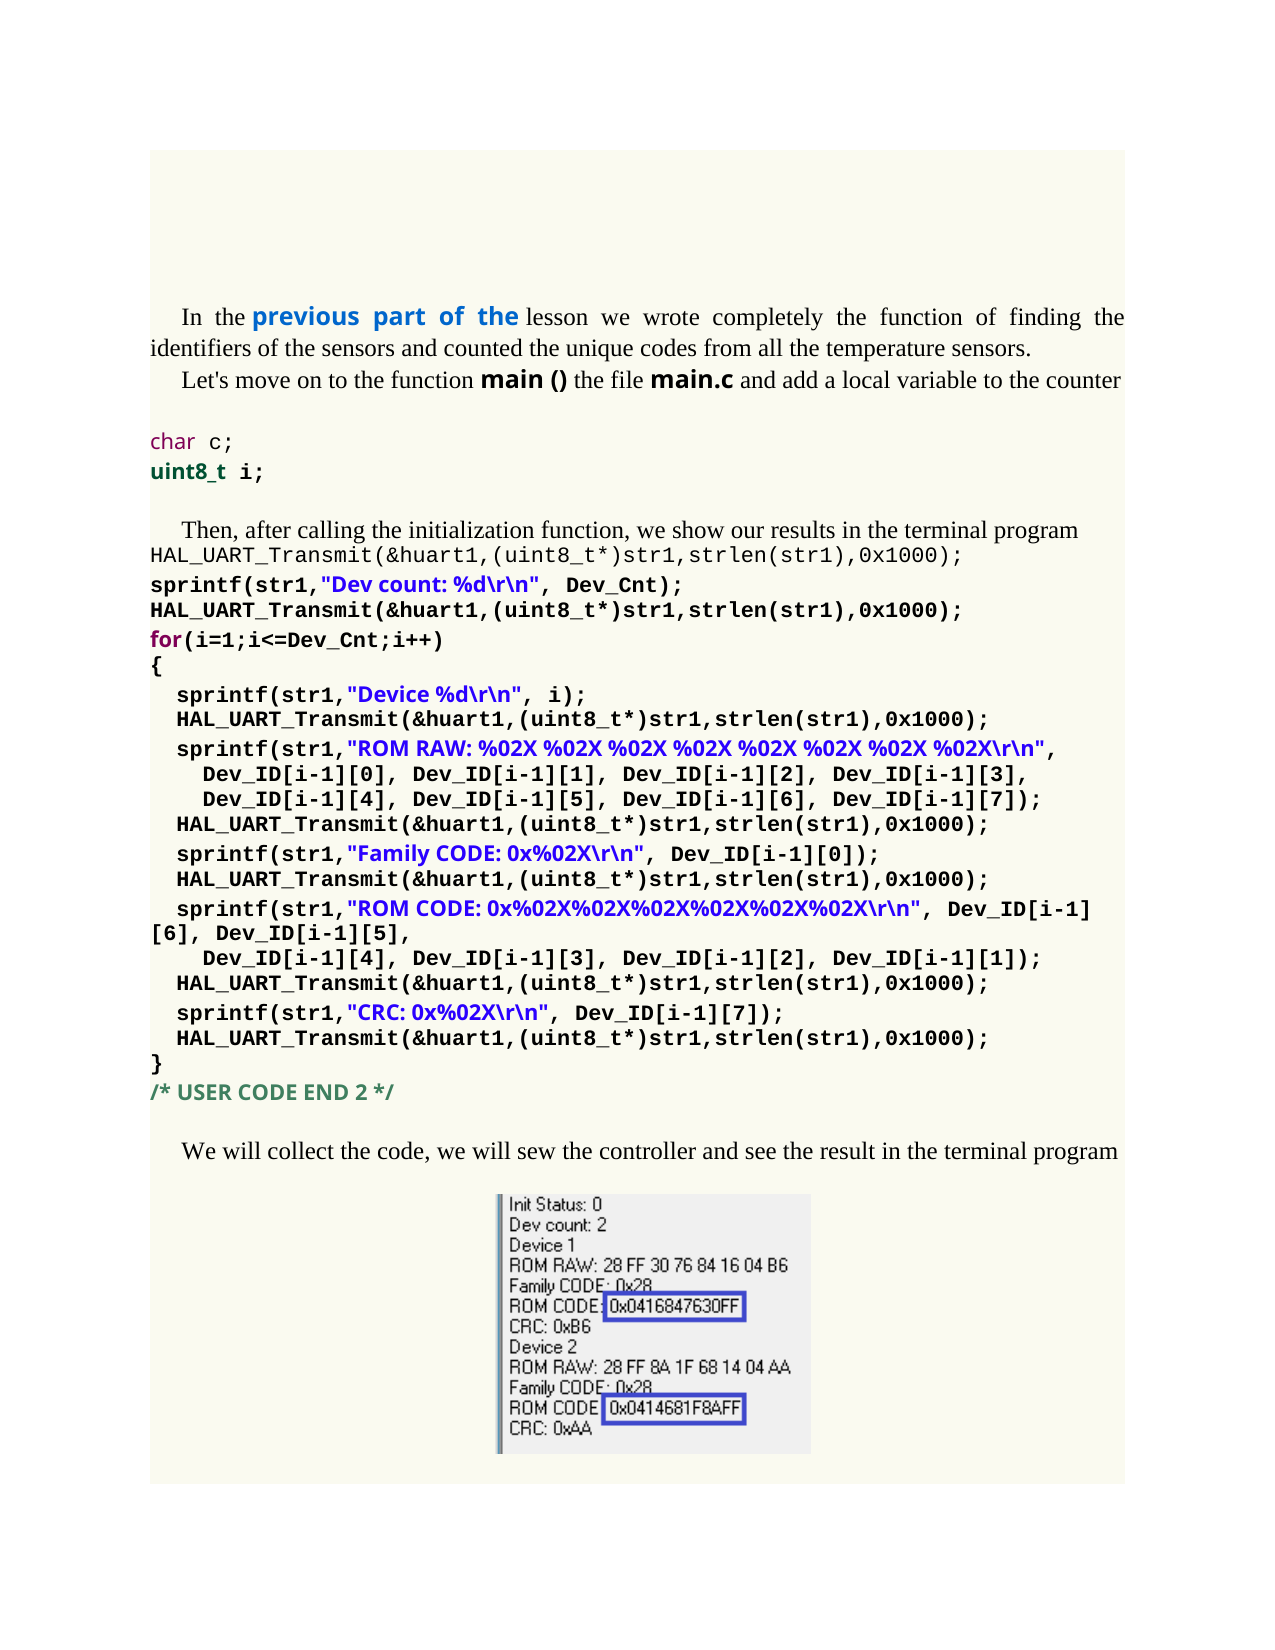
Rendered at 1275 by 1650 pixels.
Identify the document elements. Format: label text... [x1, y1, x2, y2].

text Dev_ID[i-1][0], Dev_ID[i-1][1], Dev_ID[i-1][2], Dev_ID[i-1][3], [150, 763, 1125, 788]
text { [150, 654, 1125, 678]
text HAL_UART_Transmit(&huart1,(uint8_t*)str1,strlen(str1),0x1000); [150, 544, 1125, 569]
text We will collect the code, we will sew the controller and see the result in the terminal program [150, 1136, 1125, 1165]
text HAL_UART_Transmit(&huart1,(uint8_t*)str1,strlen(str1),0x1000); [150, 868, 1125, 892]
text uint8_t i; [150, 456, 1125, 486]
text sprintf(str1,"Dev count: %d\r\n", Dev_Cnt); [150, 569, 1125, 599]
text /* USER CODE END 2 */ [150, 1076, 1125, 1106]
text Then, after calling the initialization function, we show our results in the terminal program [150, 515, 1125, 544]
text Dev_ID[i-1][4], Dev_ID[i-1][5], Dev_ID[i-1][6], Dev_ID[i-1][7]); [150, 788, 1125, 813]
text sprintf(str1,"Family CODE: 0x%02X\r\n", Dev_ID[i-1][0]); [150, 838, 1125, 868]
text sprintf(str1,"CRC: 0x%02X\r\n", Dev_ID[i-1][7]); [150, 997, 1125, 1027]
text HAL_UART_Transmit(&huart1,(uint8_t*)str1,strlen(str1),0x1000); [150, 1027, 1125, 1052]
text sprintf(str1,"ROM RAW: %02X %02X %02X %02X %02X %02X %02X %02X\r\n", [150, 733, 1125, 763]
text for(i=1;i<=Dev_Cnt;i++) [150, 624, 1125, 654]
text HAL_UART_Transmit(&huart1,(uint8_t*)str1,strlen(str1),0x1000); [150, 599, 1125, 624]
text } [150, 1052, 1125, 1076]
text sprintf(str1,"ROM CODE: 0x%02X%02X%02X%02X%02X%02X\r\n", Dev_ID[i-1][6], Dev_ID[i-1][5], [150, 892, 1125, 947]
text Let's move on to the function main () the file main.c and add a local variable to the counter [150, 362, 1125, 396]
text In the previous part of the lesson we wrote completely the function of finding the identifiers of the sensors and counted the unique codes from all the temperature sensors. [150, 299, 1125, 362]
text char c; [150, 426, 1125, 456]
text Dev_ID[i-1][4], Dev_ID[i-1][3], Dev_ID[i-1][2], Dev_ID[i-1][1]); [150, 947, 1125, 972]
text sprintf(str1,"Device %d\r\n", i); [150, 678, 1125, 708]
text HAL_UART_Transmit(&huart1,(uint8_t*)str1,strlen(str1),0x1000); [150, 813, 1125, 838]
picture [495, 1194, 811, 1454]
text HAL_UART_Transmit(&huart1,(uint8_t*)str1,strlen(str1),0x1000); [150, 708, 1125, 733]
text HAL_UART_Transmit(&huart1,(uint8_t*)str1,strlen(str1),0x1000); [150, 972, 1125, 997]
